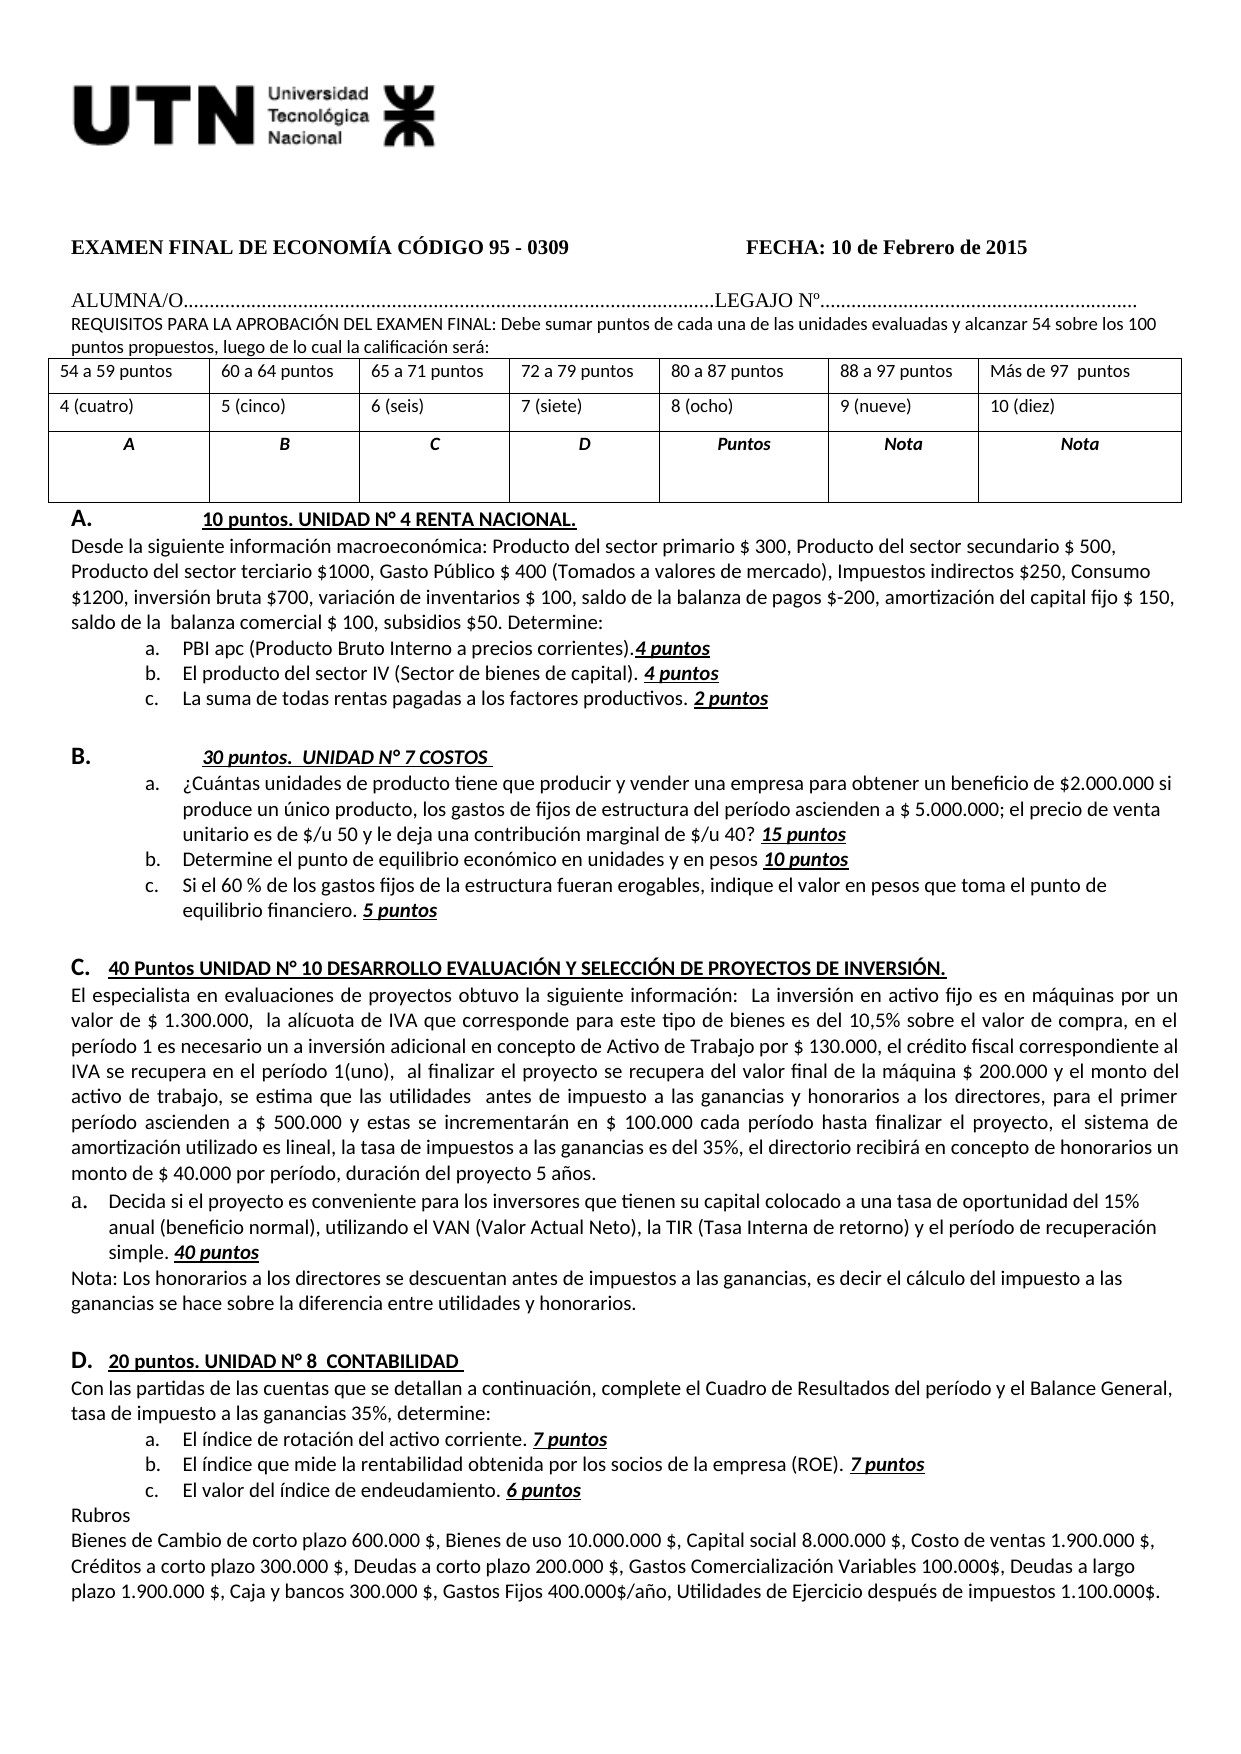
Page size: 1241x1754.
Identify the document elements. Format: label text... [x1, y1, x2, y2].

list Si el 60 % de los gastos fijos de la estructura fueran erogables, indique el valor en pesos que toma el punto de equilibrio financiero. 5 puntos [145, 872, 1181, 923]
table_cell D [510, 432, 659, 502]
table_cell C [360, 432, 509, 502]
picture [70, 76, 448, 152]
table_header 80 a 87 puntos [660, 359, 828, 393]
table_cell 7 (siete) [510, 394, 659, 431]
table_header 54 a 59 puntos [49, 359, 209, 393]
text Bienes de Cambio de corto plazo 600.000 $, Bienes de uso 10.000.000 $, Capital social 8.000.000 $, Costo de ventas 1.900.000 $, Créditos a corto plazo 300.000 $, Deudas a corto plazo 200.000 $, Gastos Comercialización Variables 100.000$, Deudas a largo plazo 1.900.000 $, Caja y bancos 300.000 $, Gastos Fijos 400.000$/año, Utilidades de Ejercicio después de impuestos 1.100.000$. [71, 1528, 1181, 1604]
table_cell B [210, 432, 359, 502]
list Decida si el proyecto es conveniente para los inversores que tienen su capital colocado a una tasa de oportunidad del 15% anual (beneficio normal), utilizando el VAN (Valor Actual Neto), la TIR (Tasa Interna de retorno) y el período de recuperación simple. 40 puntos [71, 1185, 1181, 1265]
table_cell Nota [979, 432, 1181, 502]
text Nota: Los honorarios a los directores se descuentan antes de impuestos a las ganancias, es decir el cálculo del impuesto a las ganancias se hace sobre la diferencia entre utilidades y honorarios. [71, 1265, 1181, 1316]
table_header 60 a 64 puntos [210, 359, 359, 393]
text Con las partidas de las cuentas que se detallan a continuación, complete el Cuadro de Resultados del período y el Balance General, tasa de impuesto a las ganancias 35%, determine: [71, 1375, 1181, 1426]
list 40 Puntos UNIDAD N° 10 DESARROLLO EVALUACIÓN Y SELECCIÓN DE PROYECTOS DE INVERSIÓN. [71, 952, 1181, 982]
list Determine el punto de equilibrio económico en unidades y en pesos 10 puntos [145, 847, 1181, 872]
table_cell Nota [829, 432, 978, 502]
list PBI apc (Producto Bruto Interno a precios corrientes).4 puntos [145, 635, 1181, 660]
list La suma de todas rentas pagadas a los factores productivos. 2 puntos [145, 686, 1181, 711]
table_cell A [49, 432, 209, 502]
table_header 65 a 71 puntos [360, 359, 509, 393]
list 20 puntos. UNIDAD N° 8 CONTABILIDAD [71, 1344, 1181, 1375]
text El especialista en evaluaciones de proyectos obtuvo la siguiente información: La inversión en activo fijo es en máquinas por un valor de $ 1.300.000, la alícuota de IVA que corresponde para este tipo de bienes es del 10,5% sobre el valor de compra, en el período 1 es necesario un a inversión adicional en concepto de Activo de Trabajo por $ 130.000, el crédito fiscal correspondiente al IVA se recupera en el período 1(uno), al finalizar el proyecto se recupera del valor final de la máquina $ 200.000 y el monto del activo de trabajo, se estima que las utilidades antes de impuesto a las ganancias y honorarios a los directores, para el primer período ascienden a $ 500.000 y estas se incrementarán en $ 100.000 cada período hasta finalizar el proyecto, el sistema de amortización utilizado es lineal, la tasa de impuestos a las ganancias es del 35%, el directorio recibirá en concepto de honorarios un monto de $ 40.000 por período, duración del proyecto 5 años. [71, 982, 1181, 1185]
table_cell Puntos [660, 432, 828, 502]
list El producto del sector IV (Sector de bienes de capital). 4 puntos [145, 660, 1181, 686]
table_cell 9 (nueve) [829, 394, 978, 431]
list El índice que mide la rentabilidad obtenida por los socios de la empresa (ROE). 7 puntos [145, 1451, 1181, 1477]
list El índice de rotación del activo corriente. 7 puntos [145, 1426, 1181, 1451]
table_header Más de 97 puntos [979, 359, 1181, 393]
table_cell 8 (ocho) [660, 394, 828, 431]
text REQUISITOS PARA LA APROBACIÓN DEL EXAMEN FINAL: Debe sumar puntos de cada una de las unidades evaluadas y alcanzar 54 sobre los 100 puntos propuestos, luego de lo cual la calificación será: [71, 312, 1181, 358]
list 30 puntos. UNIDAD N° 7 COSTOS [71, 740, 1181, 770]
table_cell 5 (cinco) [210, 394, 359, 431]
text Desde la siguiente información macroeconómica: Producto del sector primario $ 300, Producto del sector secundario $ 500, Producto del sector terciario $1000, Gasto Público $ 400 (Tomados a valores de mercado), Impuestos indirectos $250, Consumo $1200, inversión bruta $700, variación de inventarios $ 100, saldo de la balanza de pagos $-200, amortización del capital fijo $ 150, saldo de la balanza comercial $ 100, subsidios $50. Determine: [71, 533, 1181, 635]
list ¿Cuántas unidades de producto tiene que producir y vender una empresa para obtener un beneficio de $2.000.000 si produce un único producto, los gastos de fijos de estructura del período ascienden a $ 5.000.000; el precio de venta unitario es de $/u 50 y le deja una contribución marginal de $/u 40? 15 puntos [145, 770, 1181, 847]
list El valor del índice de endeudamiento. 6 puntos [145, 1477, 1181, 1502]
table_cell 6 (seis) [360, 394, 509, 431]
table_header 88 a 97 puntos [829, 359, 978, 393]
list 10 puntos. UNIDAD N° 4 RENTA NACIONAL. [71, 503, 1181, 533]
table_cell 10 (diez) [979, 394, 1181, 431]
table_cell 4 (cuatro) [49, 394, 209, 431]
table_header 72 a 79 puntos [510, 359, 659, 393]
text Rubros [71, 1502, 1181, 1528]
